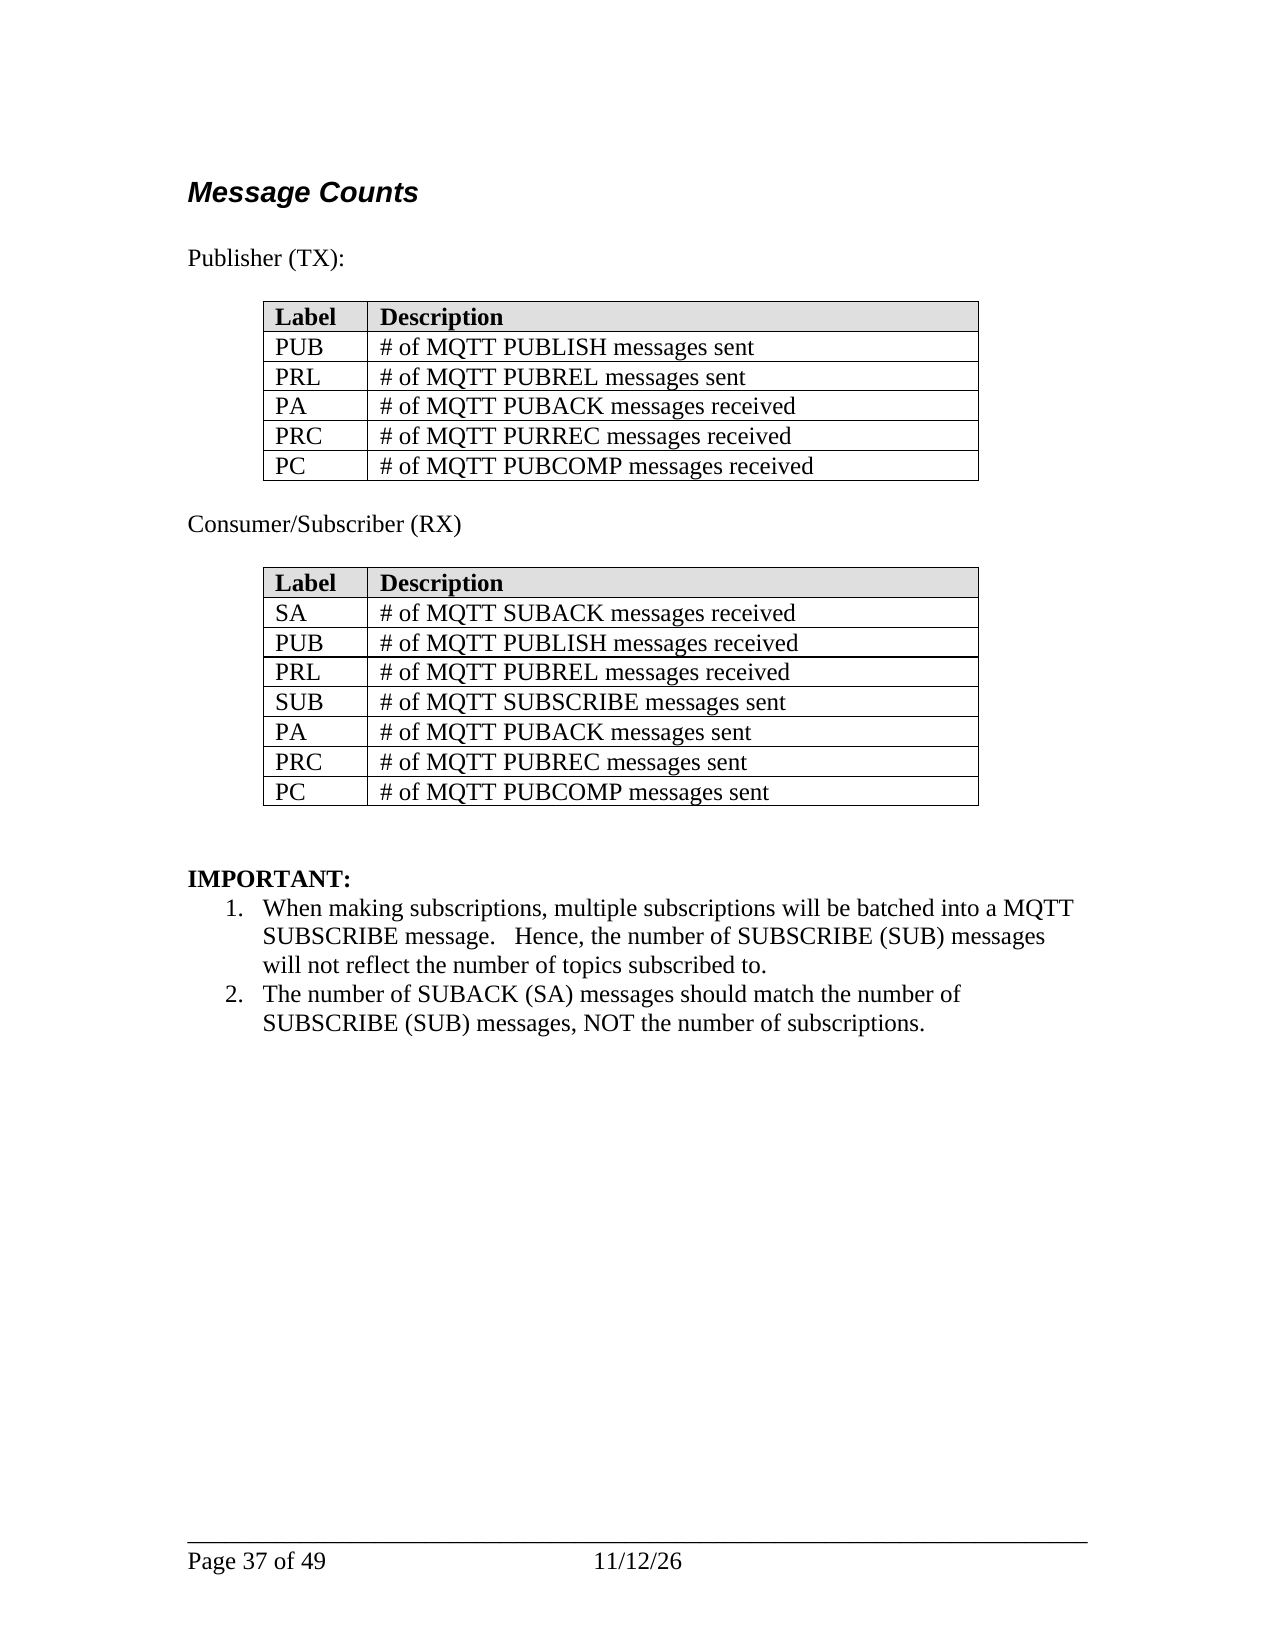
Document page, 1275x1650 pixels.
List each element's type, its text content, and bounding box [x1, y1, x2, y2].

table_cell # of MQTT PUBCOMP messages sent [368, 777, 978, 805]
table_cell PC [264, 777, 367, 805]
text Consumer/Subscriber (RX) [187, 509, 1087, 538]
table_cell PRL [264, 362, 367, 390]
table_cell # of MQTT PUBCOMP messages received [368, 451, 978, 480]
table_cell # of MQTT SUBACK messages received [368, 598, 978, 627]
table_cell # of MQTT PUBACK messages sent [368, 717, 978, 746]
table_cell # of MQTT PUBLISH messages received [368, 628, 978, 656]
table_cell PC [264, 451, 367, 480]
table_cell PUB [264, 628, 367, 656]
list When making subscriptions, multiple subscriptions will be batched into a MQTT SUBSCRIBE message. Hence, the number of SUBSCRIBE (SUB) messages will not reflect the number of topics subscribed to. [225, 893, 1087, 979]
table_cell SA [264, 598, 367, 627]
table_cell # of MQTT PUBREL messages received [368, 658, 978, 686]
table_cell PUB [264, 332, 367, 361]
subtitle Message Counts [187, 175, 1087, 208]
table_header Label [264, 302, 367, 331]
table_cell PRL [264, 658, 367, 686]
table_header Description [368, 568, 978, 597]
text Publisher (TX): [187, 243, 1087, 272]
table_cell # of MQTT SUBSCRIBE messages sent [368, 687, 978, 716]
table_cell SUB [264, 687, 367, 716]
table_cell # of MQTT PUBREL messages sent [368, 362, 978, 390]
table_cell PRC [264, 421, 367, 450]
table_cell # of MQTT PUBLISH messages sent [368, 332, 978, 361]
text IMPORTANT: [187, 864, 1087, 893]
table_header Label [264, 568, 367, 597]
table_cell # of MQTT PURREC messages received [368, 421, 978, 450]
table_cell # of MQTT PUBACK messages received [368, 391, 978, 420]
list The number of SUBACK (SA) messages should match the number of SUBSCRIBE (SUB) messages, NOT the number of subscriptions. [225, 979, 1087, 1036]
table_cell PA [264, 391, 367, 420]
table_header Description [368, 302, 978, 331]
table_cell PRC [264, 747, 367, 776]
table_cell PA [264, 717, 367, 746]
table_cell # of MQTT PUBREC messages sent [368, 747, 978, 776]
